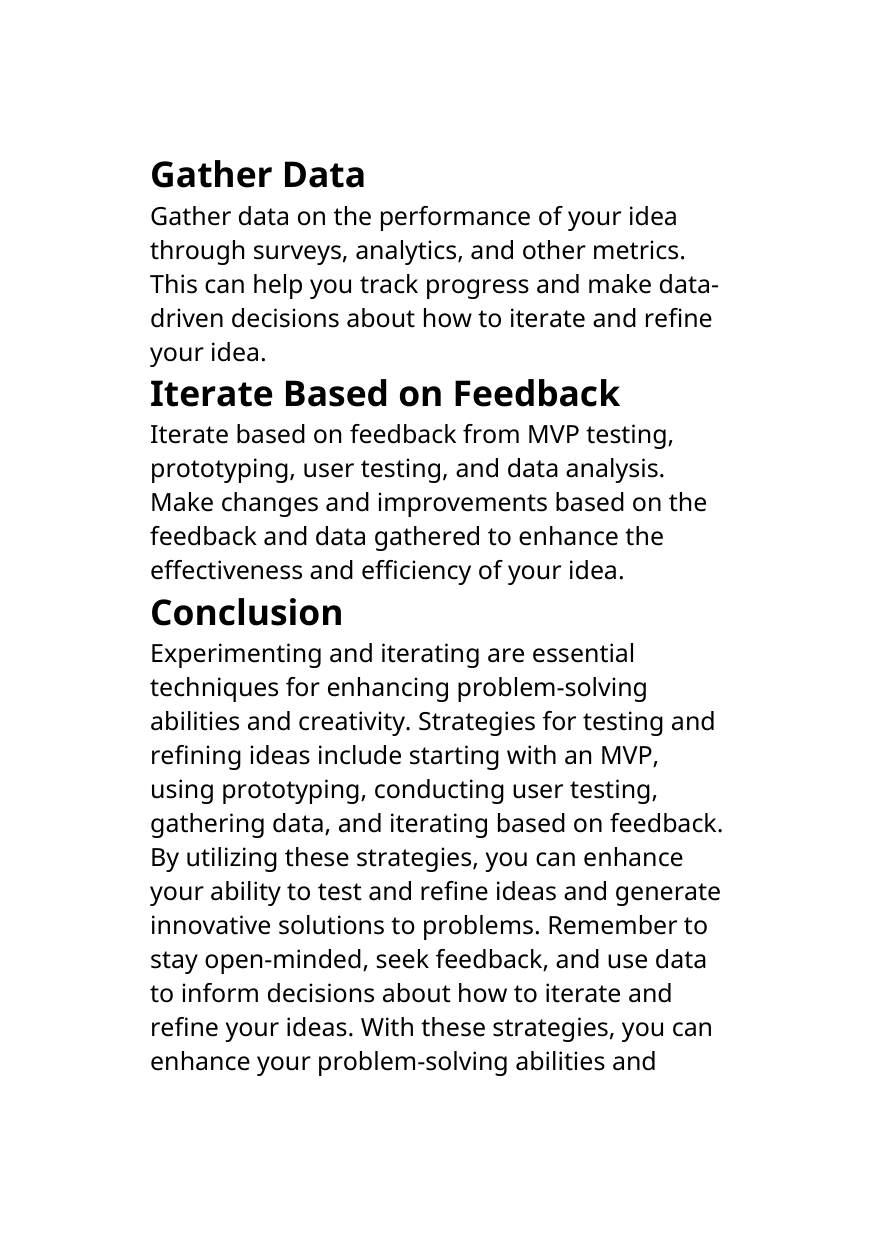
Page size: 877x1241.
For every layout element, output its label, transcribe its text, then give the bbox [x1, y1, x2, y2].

subtitle Gather Data [150, 150, 727, 198]
subtitle Iterate Based on Feedback [150, 368, 727, 417]
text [150, 635, 727, 1078]
text Gather data on the performance of your idea through surveys, analytics, and other metrics. This can help you track progress and make data-driven decisions about how to iterate and refine your idea. [150, 198, 727, 368]
subtitle Conclusion [150, 587, 727, 635]
text Iterate based on feedback from MVP testing, prototyping, user testing, and data analysis. Make changes and improvements based on the feedback and data gathered to enhance the effectiveness and efficiency of your idea. [150, 417, 727, 587]
